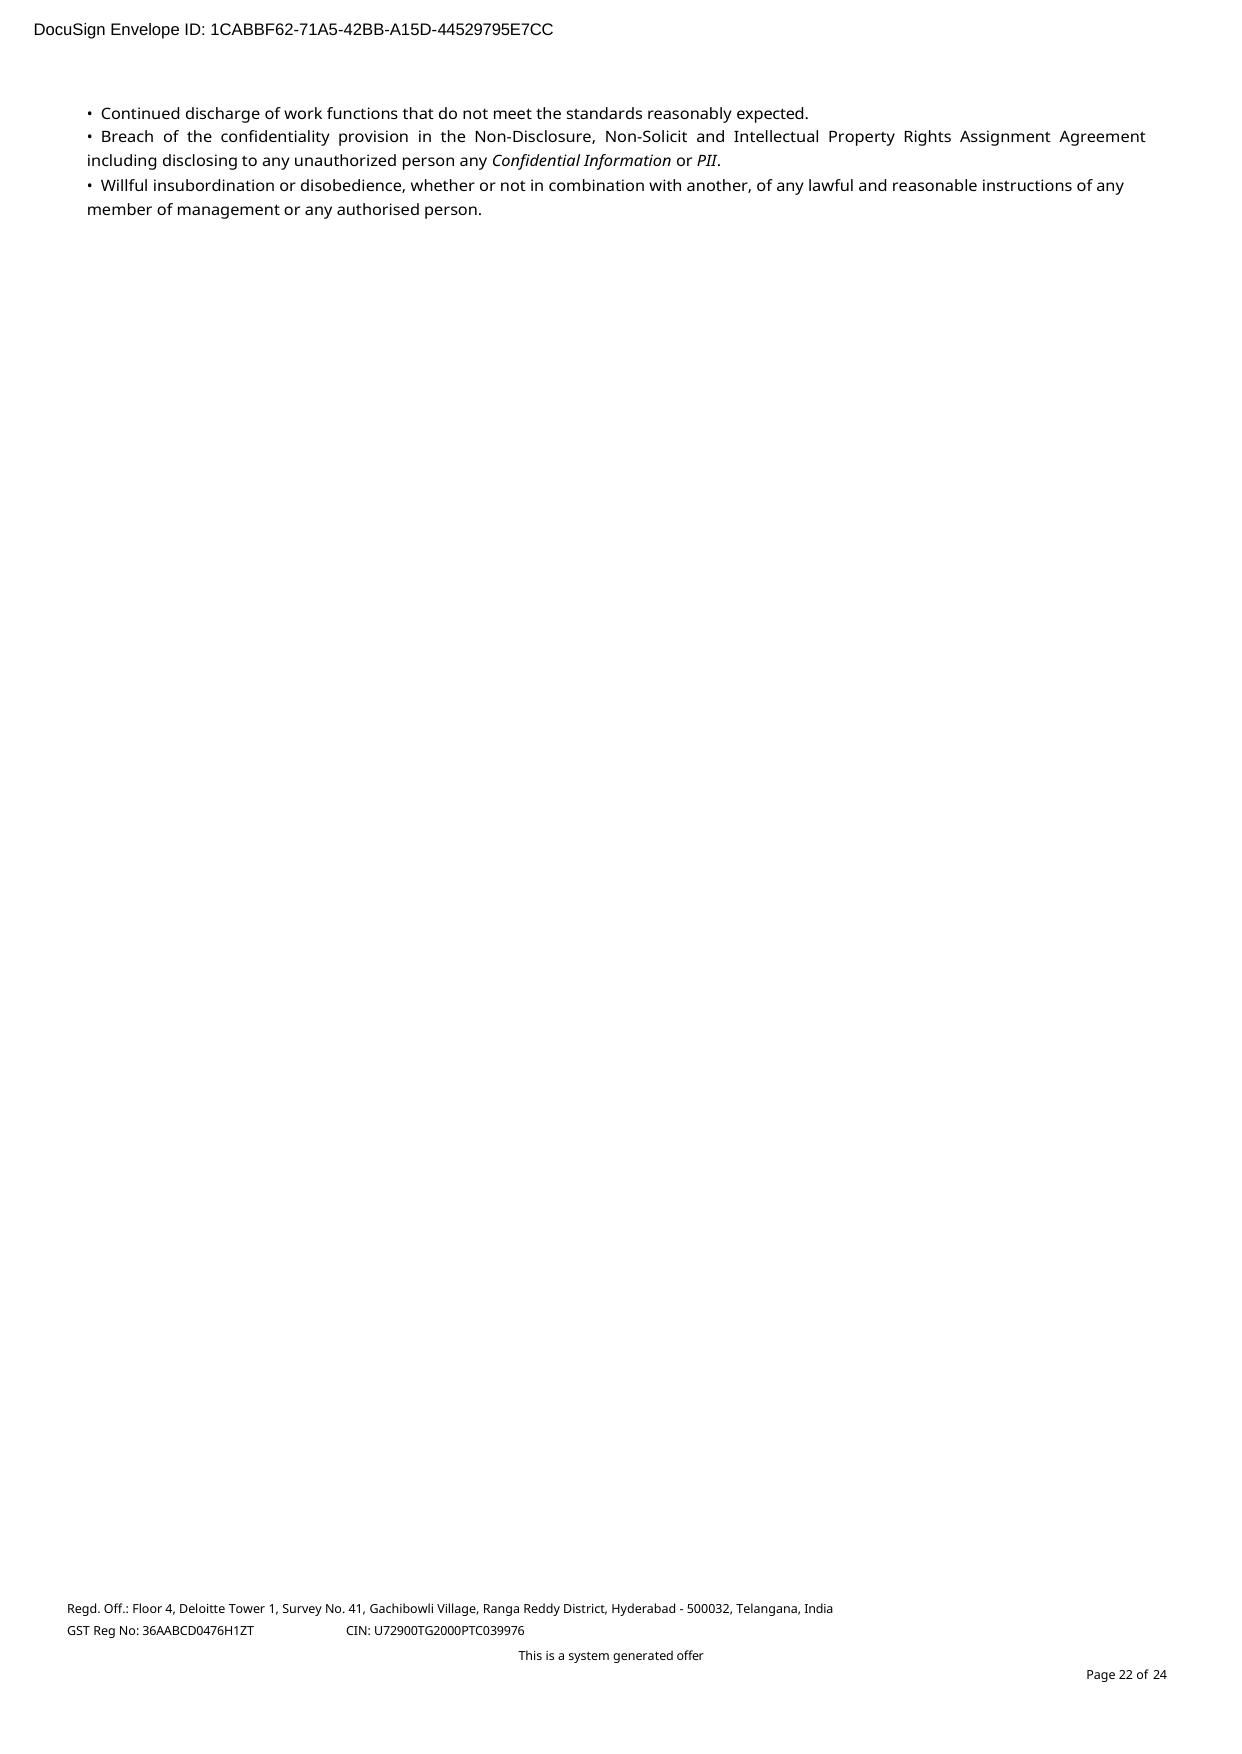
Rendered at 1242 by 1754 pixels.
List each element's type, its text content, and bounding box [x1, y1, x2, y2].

list Continued discharge of work functions that do not meet the standards reasonably expected. [87, 104, 1192, 123]
list Breach of the confidentiality provision in the Non-Disclosure, Non-Solicit and Intellectual Property Rights Assignment Agreement including disclosing to any unauthorized person any Confidential Information or PII. [87, 126, 1152, 171]
list Willful insubordination or disobedience, whether or not in combination with another, of any lawful and reasonable instructions of any member of management or any authorised person. [87, 174, 1151, 220]
